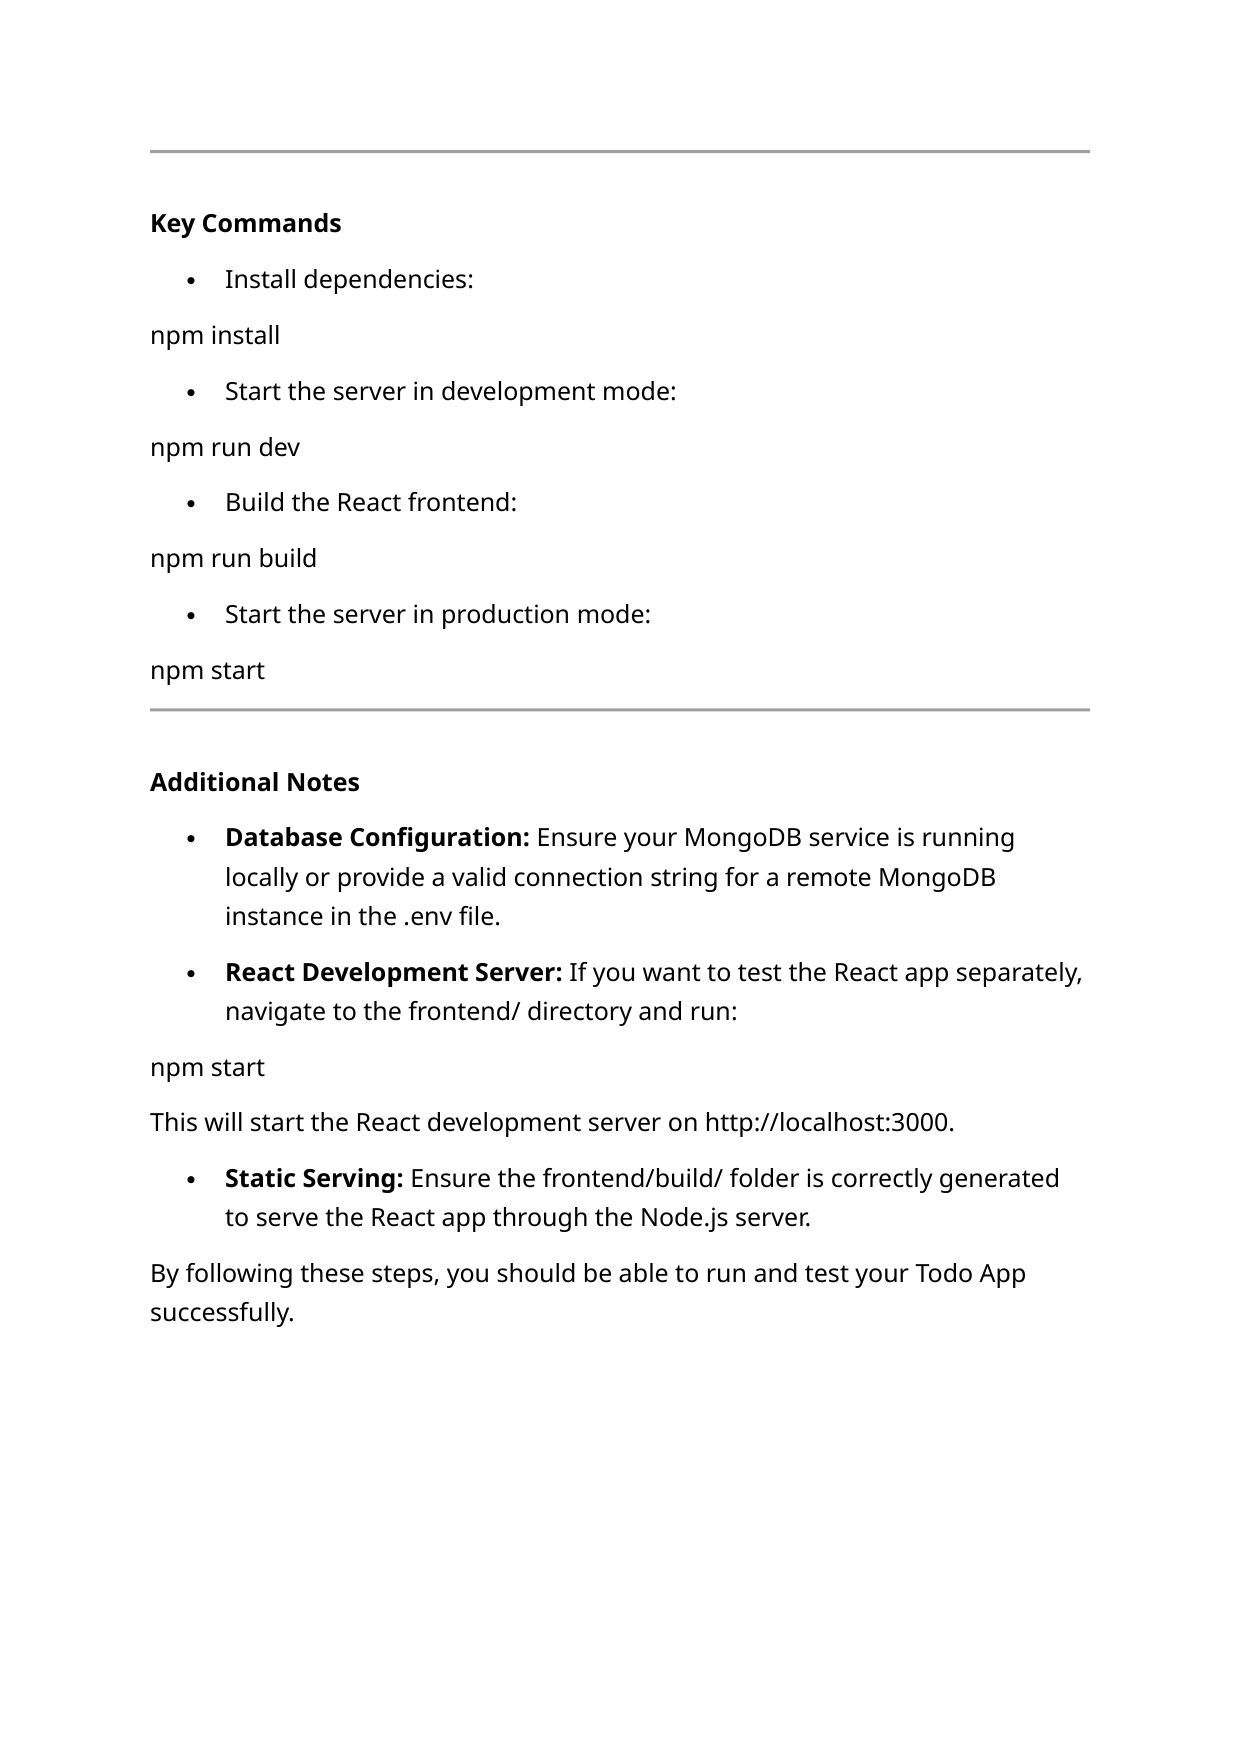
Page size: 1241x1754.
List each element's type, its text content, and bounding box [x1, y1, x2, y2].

text npm run dev [150, 429, 1090, 463]
text This will start the React development server on http://localhost:3000. [150, 1105, 1090, 1139]
text npm start [150, 1049, 1090, 1083]
list React Development Server: If you want to test the React app separately, navigate to the frontend/ directory and run: [187, 954, 1090, 1027]
list Install dependencies: [187, 262, 1090, 296]
text npm run build [150, 541, 1090, 575]
list Static Serving: Ensure the frontend/build/ folder is correctly generated to serve the React app through the Node.js server. [187, 1161, 1090, 1234]
text npm install [150, 317, 1090, 352]
text By following these steps, you should be able to run and test your Todo App successfully. [150, 1256, 1090, 1329]
list Database Configuration: Ensure your MongoDB service is running locally or provide a valid connection string for a remote MongoDB instance in the .env file. [187, 820, 1090, 932]
text npm start [150, 652, 1090, 687]
list Start the server in production mode: [187, 597, 1090, 631]
text Additional Notes [150, 764, 1090, 798]
list Build the React frontend: [187, 485, 1090, 519]
list Start the server in development mode: [187, 373, 1090, 407]
text Key Commands [150, 206, 1090, 240]
